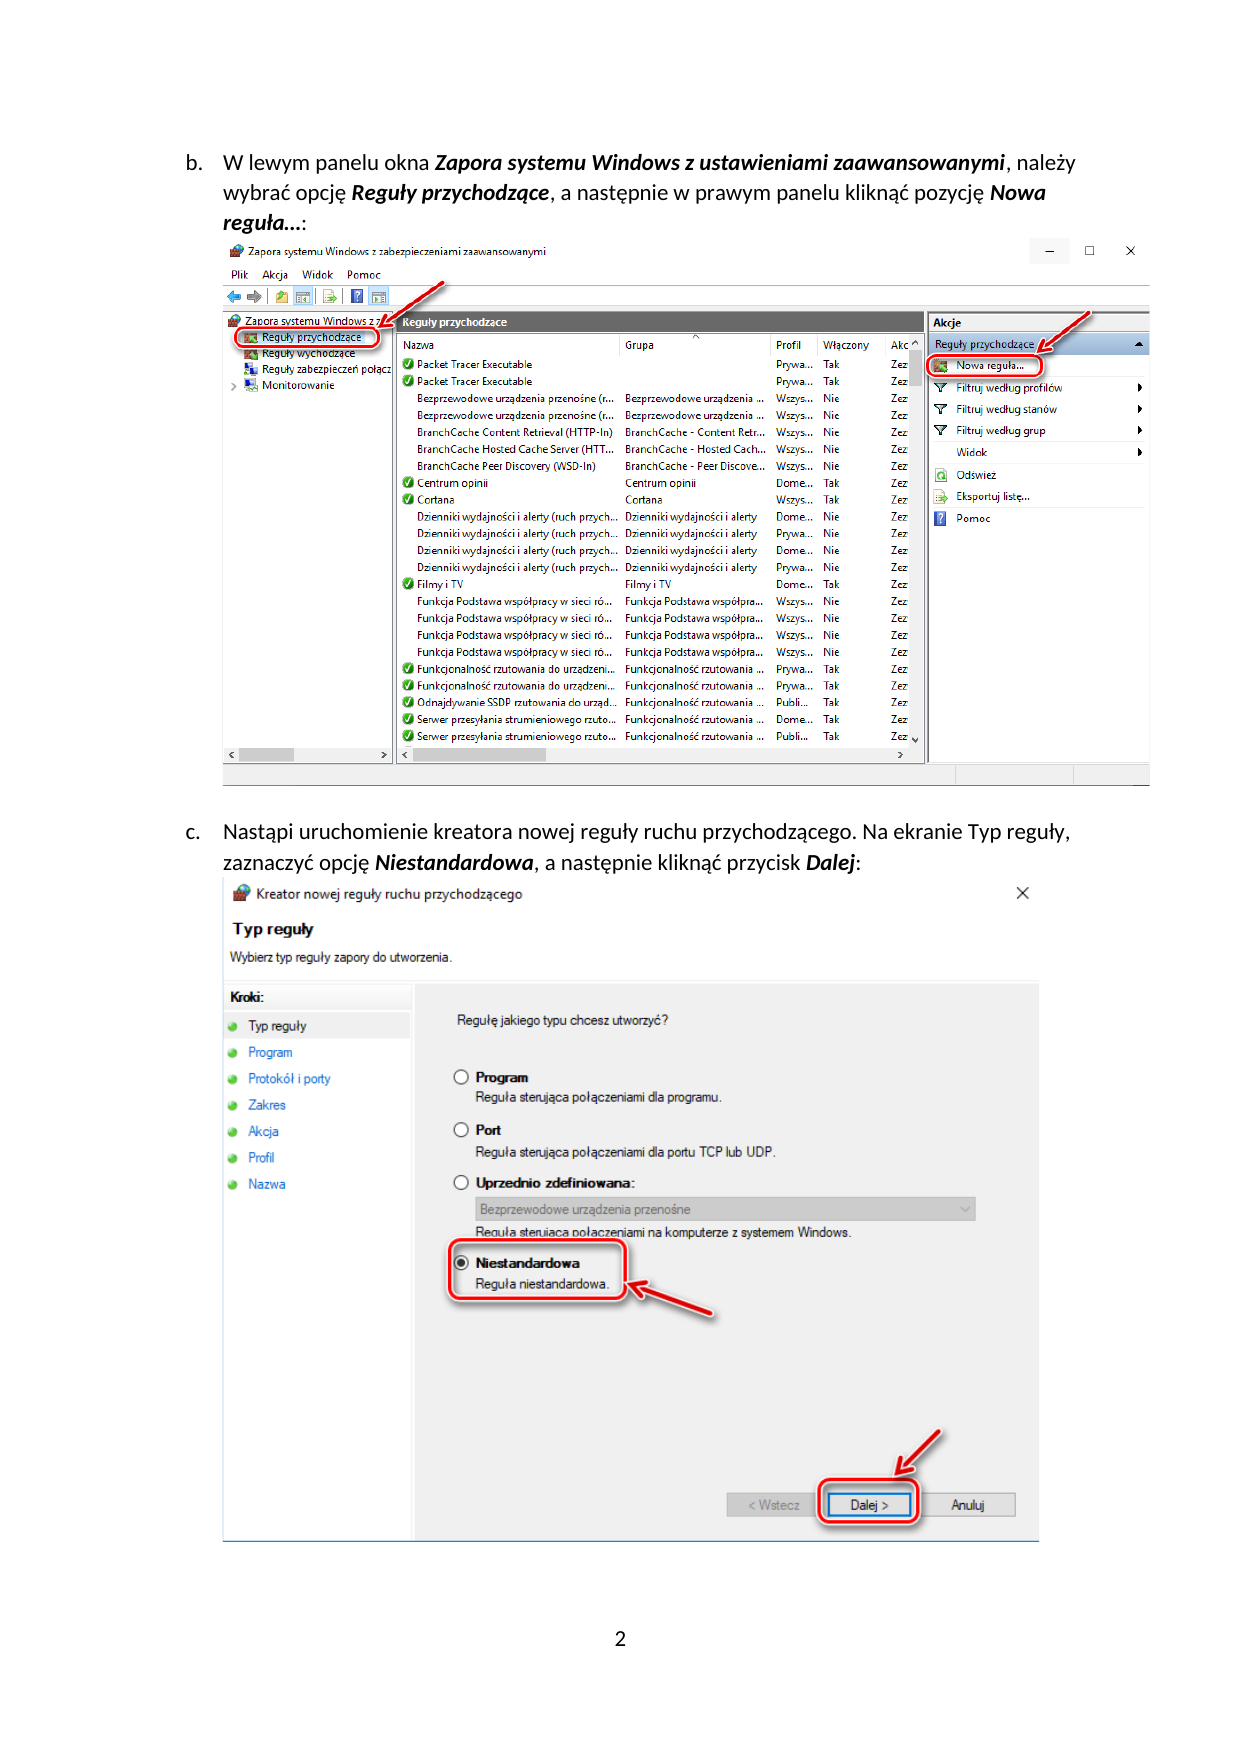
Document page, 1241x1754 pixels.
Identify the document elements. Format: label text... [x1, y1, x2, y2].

picture [222, 238, 1150, 786]
picture [222, 877, 1040, 1542]
